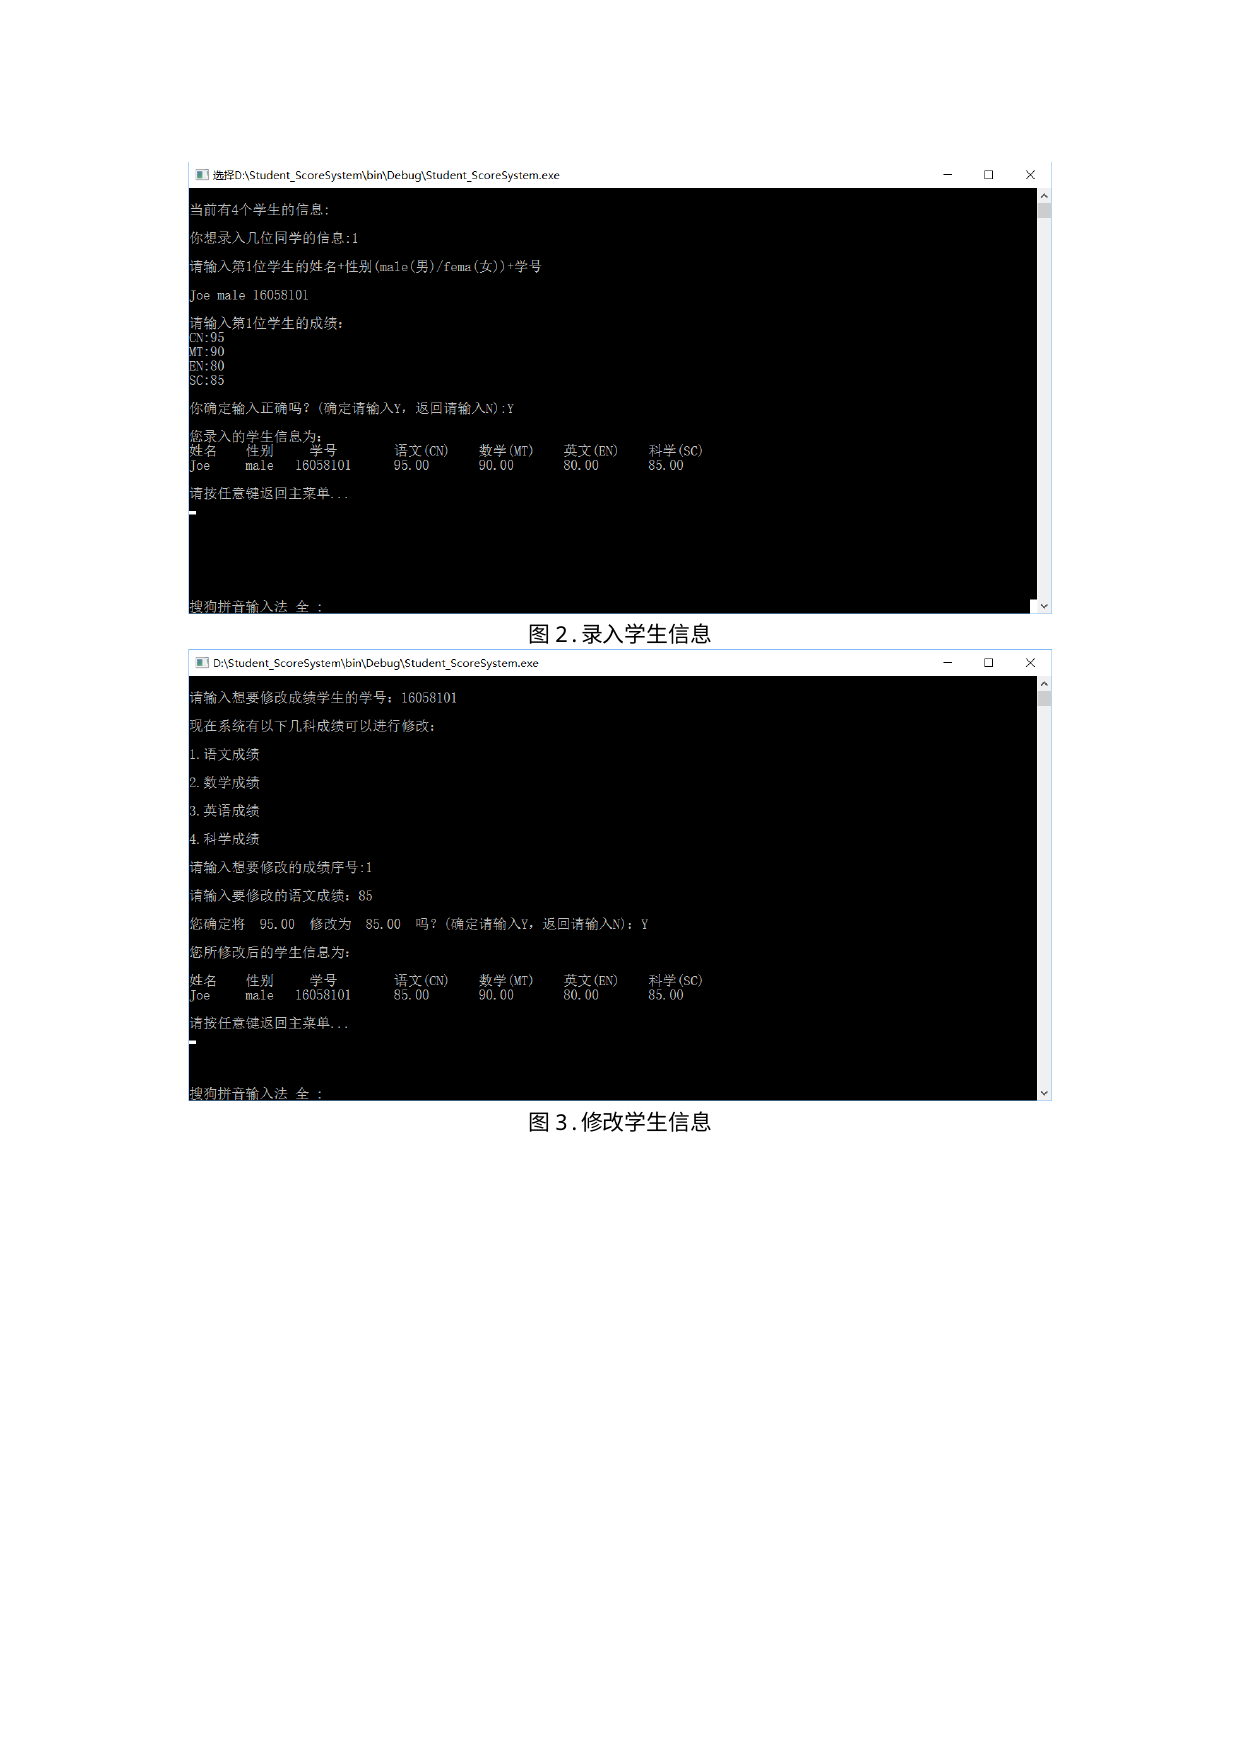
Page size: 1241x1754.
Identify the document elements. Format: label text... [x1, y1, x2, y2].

picture [188, 649, 1052, 1101]
text 图2.录入学生信息 [187, 617, 1053, 649]
text 图3.修改学生信息 [187, 1104, 1053, 1137]
picture [188, 162, 1052, 614]
